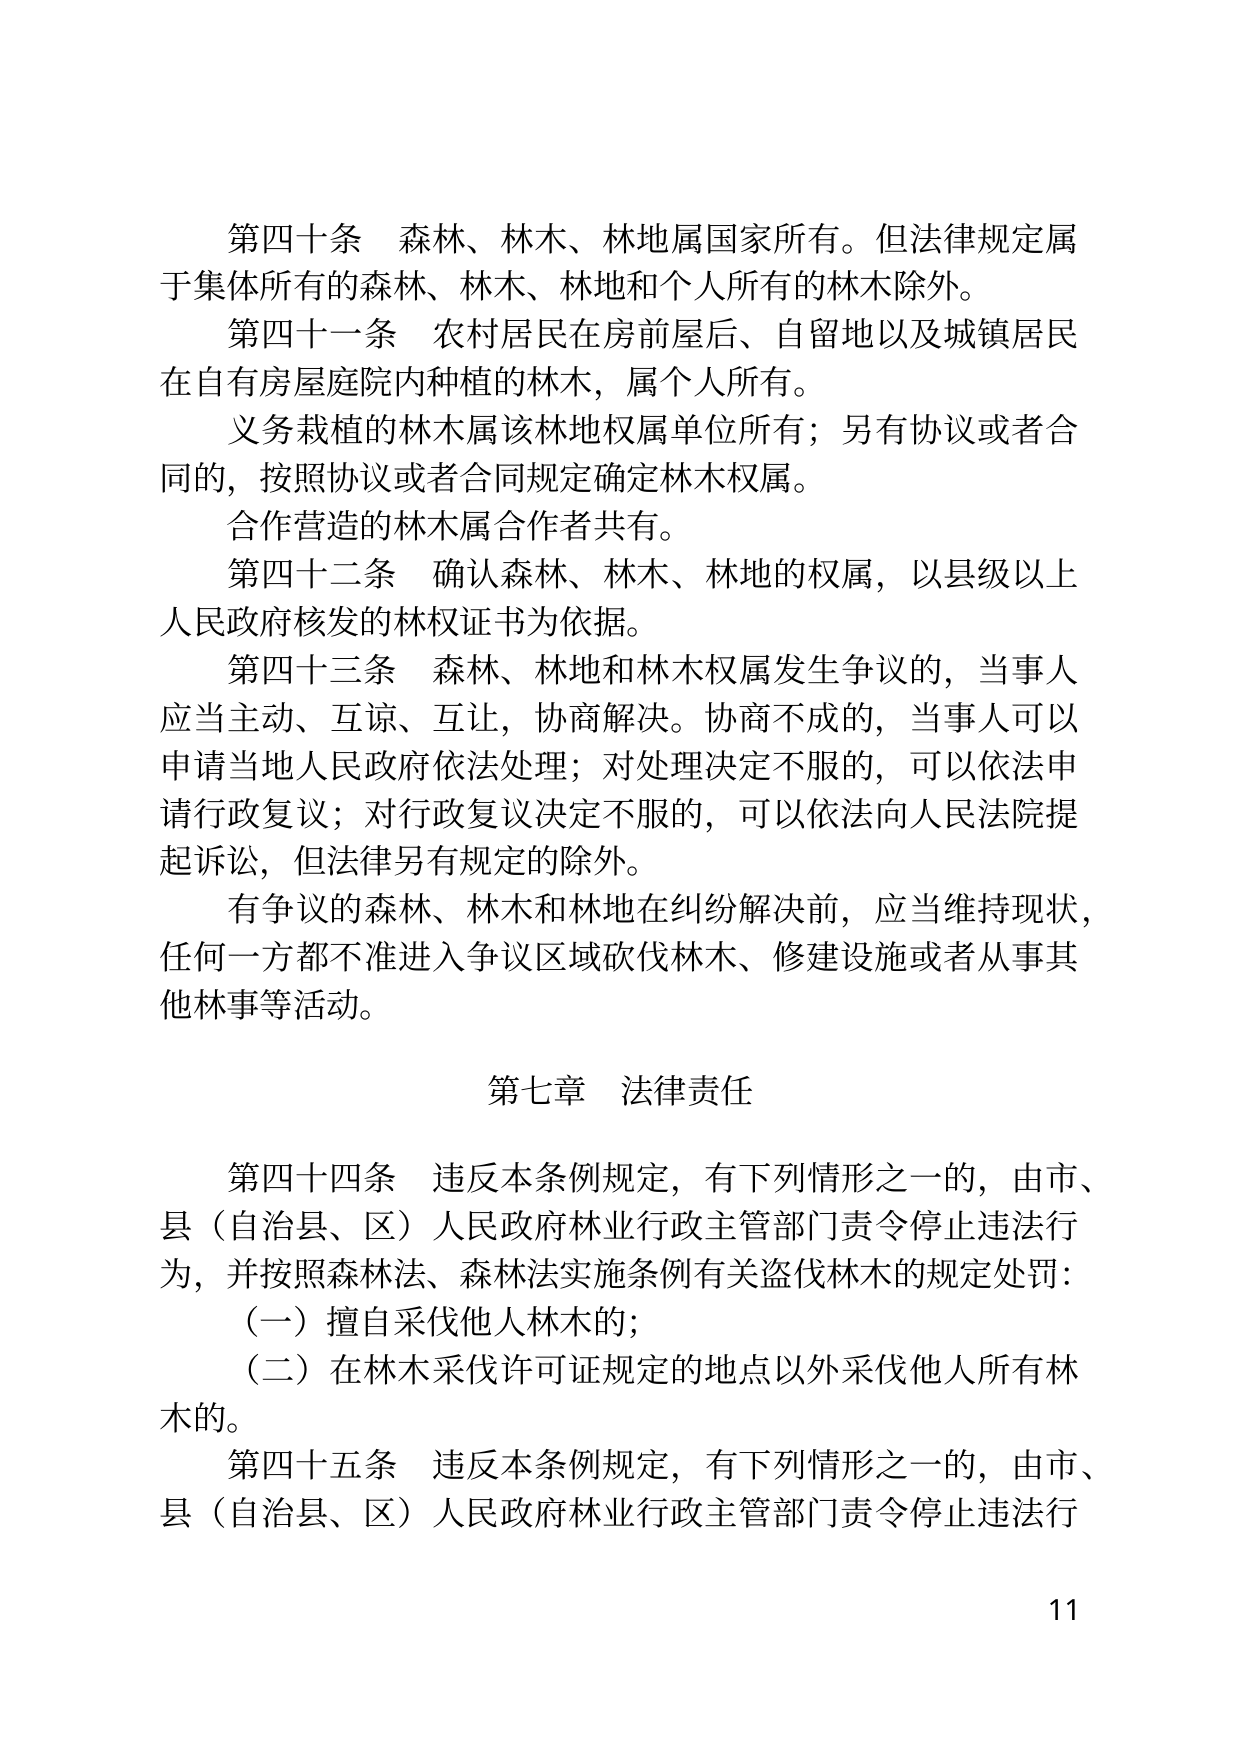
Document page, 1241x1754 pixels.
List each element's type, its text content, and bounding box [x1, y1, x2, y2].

text （一）擅自采伐他人林木的； [159, 1296, 1081, 1344]
text 义务栽植的林木属该林地权属单位所有；另有协议或者合同的，按照协议或者合同规定确定林木权属。 [159, 404, 1081, 500]
text 第四十四条 违反本条例规定，有下列情形之一的，由市、县（自治县、区）人民政府林业行政主管部门责令停止违法行为，并按照森林法、森林法实施条例有关盗伐林木的规定处罚： [159, 1152, 1081, 1296]
text 合作营造的林木属合作者共有。 [159, 500, 1081, 548]
text 第四十条 森林、林木、林地属国家所有。但法律规定属于集体所有的森林、林木、林地和个人所有的林木除外。 [159, 213, 1081, 308]
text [159, 1439, 1081, 1535]
text 第四十一条 农村居民在房前屋后、自留地以及城镇居民在自有房屋庭院内种植的林木，属个人所有。 [159, 308, 1081, 404]
text 有争议的森林、林木和林地在纠纷解决前，应当维持现状，任何一方都不准进入争议区域砍伐林木、修建设施或者从事其他林事等活动。 [159, 883, 1081, 1027]
text （二）在林木采伐许可证规定的地点以外采伐他人所有林木的。 [159, 1344, 1081, 1439]
text 第四十二条 确认森林、林木、林地的权属，以县级以上人民政府核发的林权证书为依据。 [159, 548, 1081, 644]
text 第四十三条 森林、林地和林木权属发生争议的，当事人应当主动、互谅、互让，协商解决。协商不成的，当事人可以申请当地人民政府依法处理；对处理决定不服的，可以依法申请行政复议；对行政复议决定不服的，可以依法向人民法院提起诉讼，但法律另有规定的除外。 [159, 644, 1081, 883]
text 第七章 法律责任 [159, 1066, 1081, 1113]
